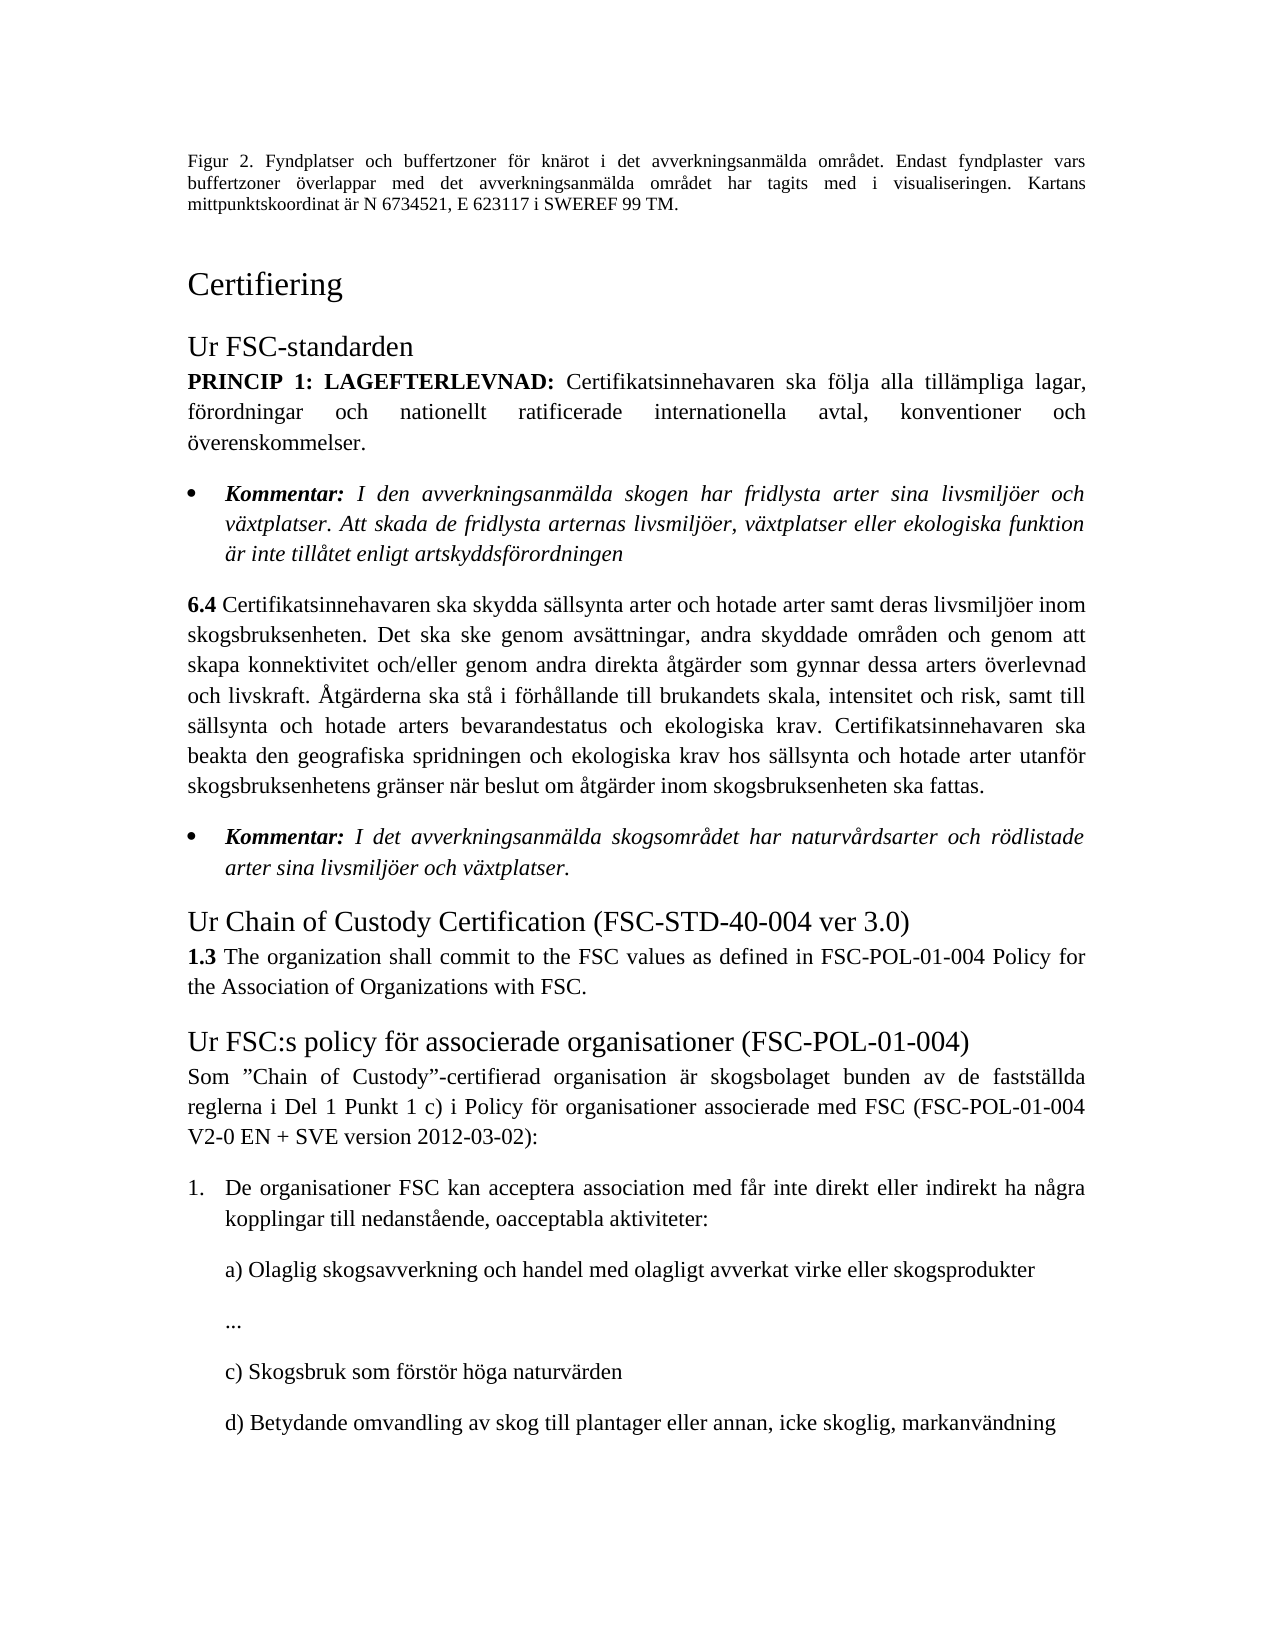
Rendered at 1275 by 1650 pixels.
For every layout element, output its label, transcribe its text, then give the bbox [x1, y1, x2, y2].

list Kommentar: I den avverkningsanmälda skogen har fridlysta arter sina livsmiljöer och växtplatser. Att skada de fridlysta arternas livsmiljöer, växtplatser eller ekologiska funktion är inte tillåtet enligt artskyddsförordningen [187, 479, 1087, 566]
text a) Olaglig skogsavverkning och handel med olagligt avverkat virke eller skogsprodukter [225, 1256, 1087, 1282]
text Figur 2. Fyndplatser och buffertzoner för knärot i det avverkningsanmälda området. Endast fyndplaster vars buffertzoner överlappar med det avverkningsanmälda området har tagits med i visualiseringen. Kartans mittpunktskoordinat är N 6734521, E 623117 i SWEREF 99 TM. [187, 150, 1087, 215]
text ... [225, 1307, 1087, 1333]
subtitle Certifiering [187, 265, 1087, 303]
text PRINCIP 1: LAGEFTERLEVNAD: Certifikatsinnehavaren ska följa alla tillämpliga lagar, förordningar och nationellt ratificerade internationella avtal, konventioner och överenskommelser. [187, 368, 1087, 455]
text d) Betydande omvandling av skog till plantager eller annan, icke skoglig, markanvändning [225, 1409, 1087, 1435]
text 6.4 Certifikatsinnehavaren ska skydda sällsynta arter och hotade arter samt deras livsmiljöer inom skogsbruksenheten. Det ska ske genom avsättningar, andra skyddade områden och genom att skapa konnektivitet och/eller genom andra direkta åtgärder som gynnar dessa arters överlevnad och livskraft. Åtgärderna ska stå i förhållande till brukandets skala, intensitet och risk, samt till sällsynta och hotade arters bevarandestatus och ekologiska krav. Certifikatsinnehavaren ska beakta den geografiska spridningen och ekologiska krav hos sällsynta och hotade arter utanför skogsbruksenhetens gränser när beslut om åtgärder inom skogsbruksenheten ska fattas. [187, 591, 1087, 799]
subtitle Ur FSC-standarden [187, 329, 1087, 363]
text 1.3 The organization shall commit to the FSC values as defined in FSC-POL-01-004 Policy for the Association of Organizations with FSC. [187, 943, 1087, 1000]
list De organisationer FSC kan acceptera association med får inte direkt eller indirekt ha några kopplingar till nedanstående, oacceptabla aktiviteter: [187, 1174, 1087, 1231]
text c) Skogsbruk som förstör höga naturvärden [225, 1358, 1087, 1384]
subtitle Ur Chain of Custody Certification (FSC-STD-40-004 ver 3.0) [187, 904, 1087, 938]
text Som ”Chain of Custody”-certifierad organisation är skogsbolaget bunden av de fastställda reglerna i Del 1 Punkt 1 c) i Policy för organisationer associerade med FSC (FSC-POL-01-004 V2-0 EN + SVE version 2012-03-02): [187, 1063, 1087, 1150]
list Kommentar: I det avverkningsanmälda skogsområdet har naturvårdsarter och rödlistade arter sina livsmiljöer och växtplatser. [187, 823, 1087, 880]
subtitle Ur FSC:s policy för associerade organisationer (FSC-POL-01-004) [187, 1024, 1087, 1058]
